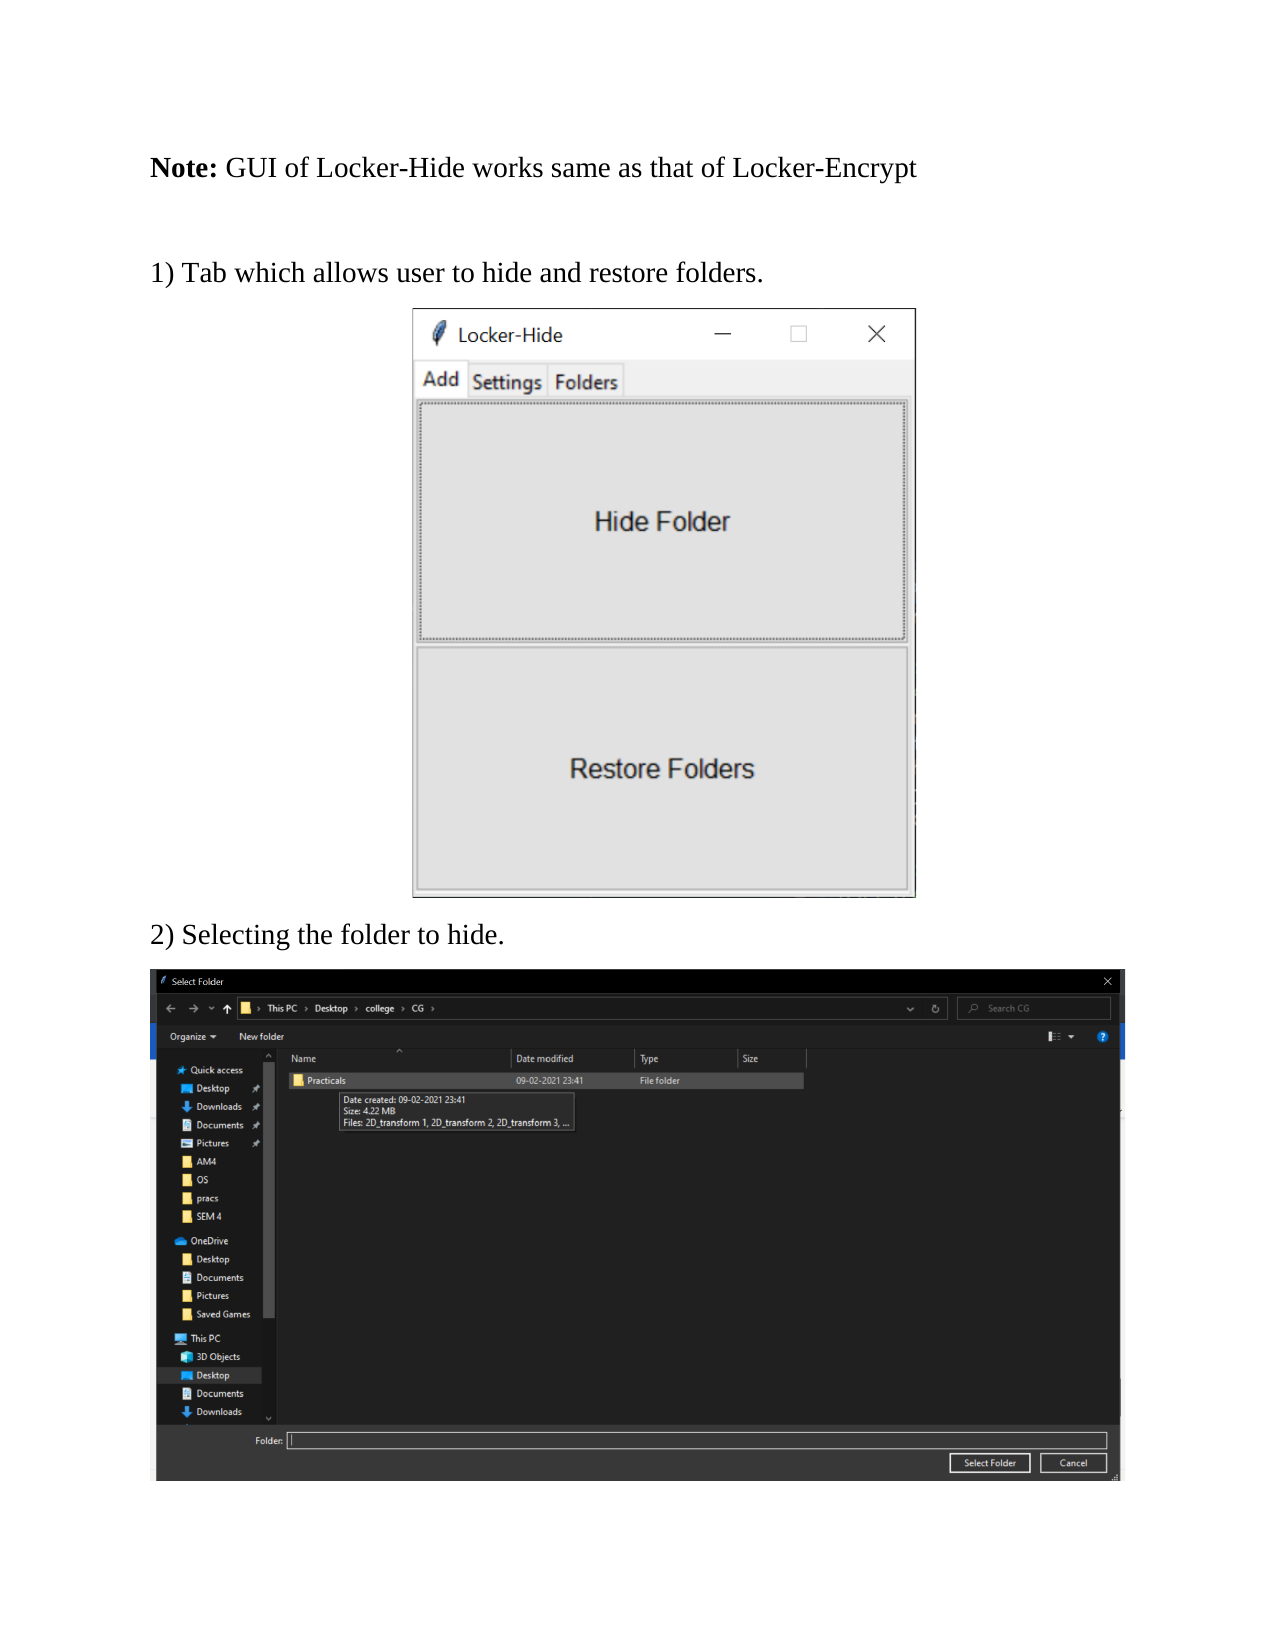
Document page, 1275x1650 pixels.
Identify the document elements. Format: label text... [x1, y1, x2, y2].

text 1) Tab which allows user to hide and restore folders. [150, 256, 1125, 289]
picture [412, 308, 917, 898]
text Note: GUI of Locker-Hide works same as that of Locker-Encrypt [150, 150, 1125, 183]
text 2) Selecting the folder to hide. [150, 917, 1125, 950]
picture [150, 969, 1125, 1481]
